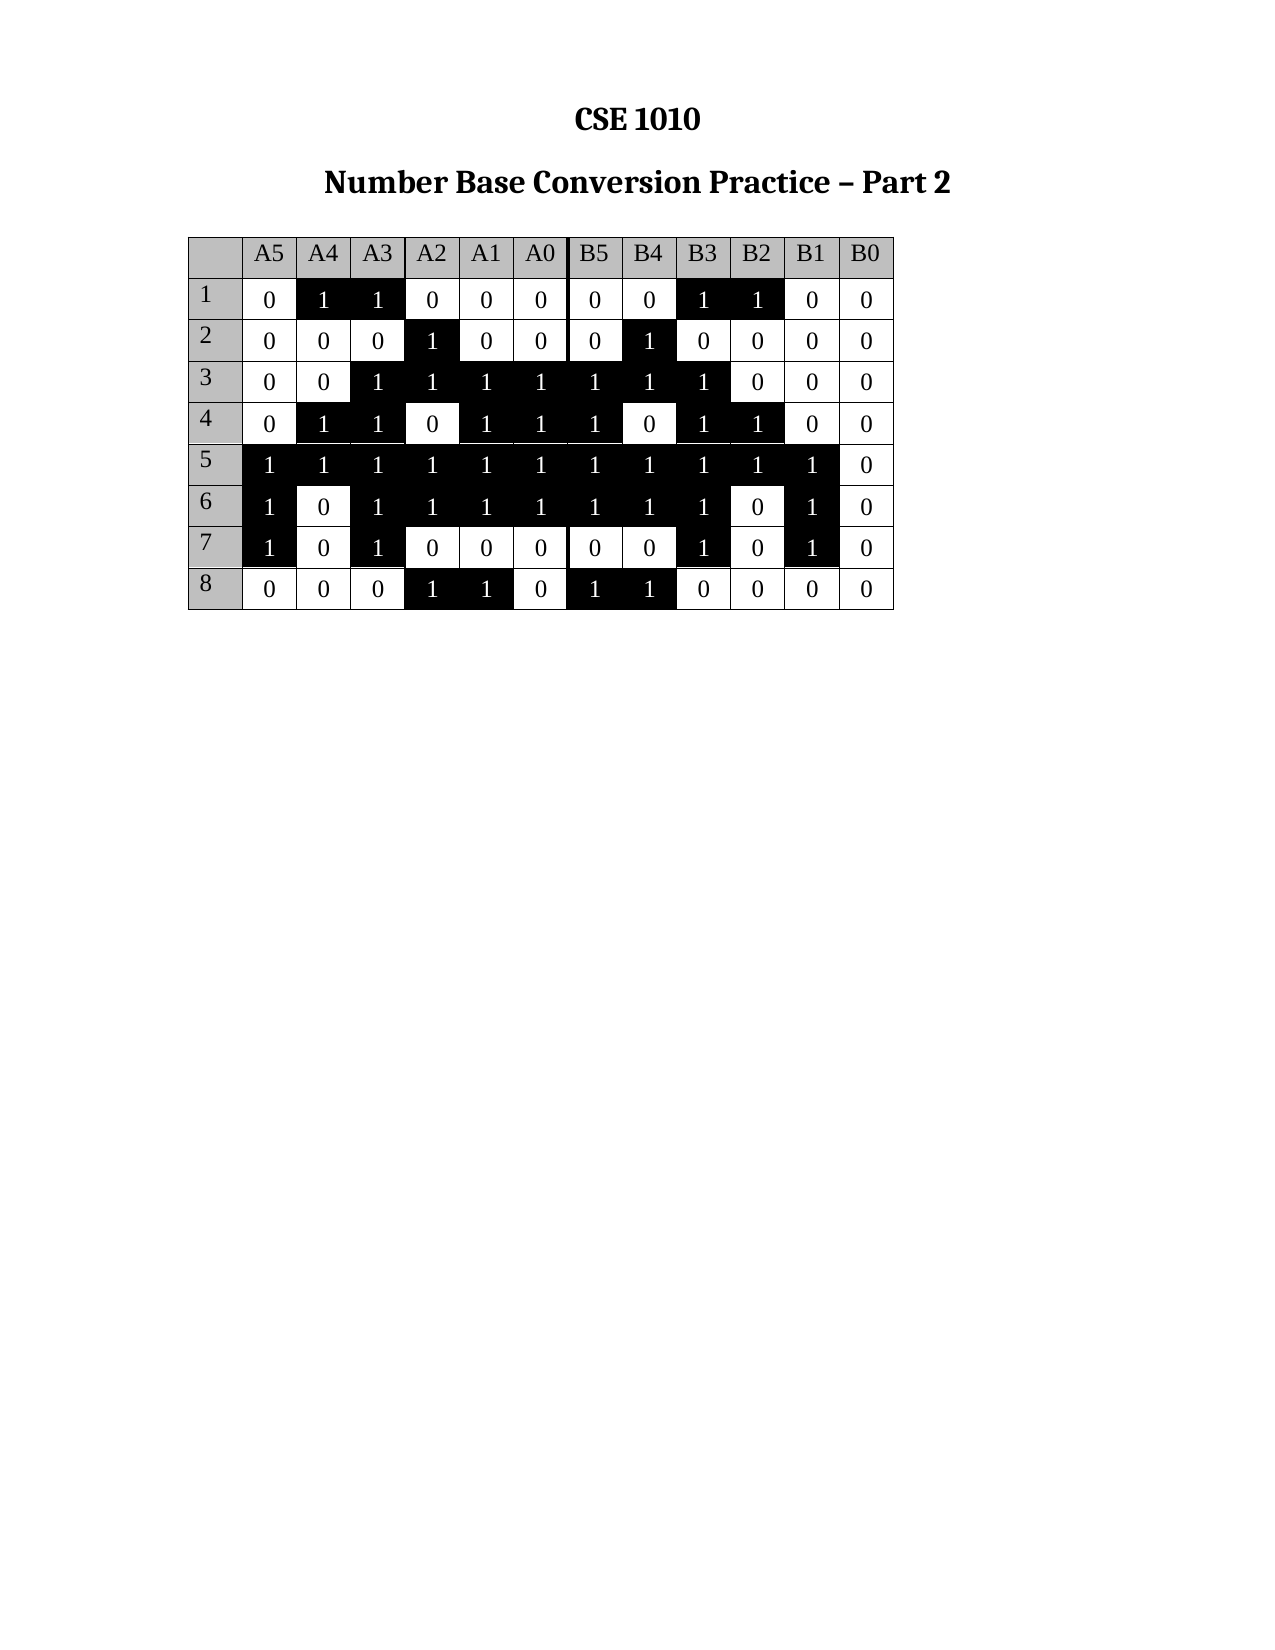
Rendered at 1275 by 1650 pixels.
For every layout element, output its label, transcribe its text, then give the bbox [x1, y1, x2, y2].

table_header B3 [677, 238, 730, 278]
table_cell 0 [731, 486, 784, 526]
table_cell 0 [243, 362, 296, 402]
table_cell 1 [785, 486, 839, 526]
table_cell 1 [677, 279, 730, 319]
table_cell 1 [297, 403, 350, 443]
table_cell 2 [189, 320, 242, 361]
table_cell 0 [406, 403, 459, 443]
table_cell 1 [351, 527, 404, 567]
table_cell 1 [785, 445, 839, 485]
table_cell 1 [514, 403, 567, 443]
table_cell 0 [351, 320, 404, 361]
table_cell 1 [351, 279, 404, 319]
table_cell 0 [243, 320, 296, 361]
table_cell 1 [406, 362, 459, 402]
table_cell 0 [514, 569, 566, 609]
table_cell 7 [189, 527, 242, 567]
table_header A5 [243, 238, 296, 278]
table_cell 1 [677, 486, 730, 526]
table_cell 1 [351, 403, 404, 443]
table_cell 1 [351, 486, 404, 526]
table_cell 0 [731, 527, 784, 567]
table_cell 0 [570, 527, 622, 567]
table_cell 4 [189, 403, 242, 443]
table_cell 1 [406, 486, 459, 526]
table_cell 1 [460, 486, 513, 526]
table_cell 8 [189, 569, 242, 609]
table_cell 0 [840, 527, 893, 567]
table_cell 0 [731, 569, 784, 609]
table_cell 0 [243, 279, 296, 319]
table_cell 0 [840, 403, 893, 443]
table_header B1 [785, 238, 839, 278]
table_cell 0 [297, 527, 350, 567]
table_cell 1 [731, 445, 784, 485]
table_cell 1 [731, 403, 784, 443]
table_cell 1 [623, 362, 676, 402]
table_cell 3 [189, 362, 242, 402]
table_cell 1 [243, 486, 296, 526]
table_cell 1 [677, 527, 730, 567]
table_cell 0 [351, 569, 404, 609]
table_cell 6 [189, 486, 242, 526]
table_cell 0 [297, 362, 350, 402]
table_cell 5 [189, 445, 242, 485]
table_cell 1 [731, 279, 784, 319]
table_cell 0 [460, 279, 513, 319]
table_cell 1 [406, 320, 459, 361]
table_cell 0 [785, 320, 839, 361]
table_cell 0 [514, 527, 566, 567]
table_cell 1 [460, 569, 513, 609]
table_cell 0 [731, 362, 784, 402]
table_cell 1 [297, 279, 350, 319]
table_cell 0 [297, 320, 350, 361]
table_cell 0 [840, 320, 893, 361]
table_cell 0 [623, 527, 676, 567]
table_cell 0 [406, 279, 459, 319]
table_cell 1 [514, 362, 567, 402]
table_cell 1 [785, 527, 839, 567]
table_cell 0 [514, 320, 566, 361]
table_cell 1 [570, 569, 622, 609]
table_cell 0 [243, 569, 296, 609]
table_header A3 [351, 238, 404, 278]
table_cell 0 [570, 320, 622, 361]
table_cell 0 [840, 486, 893, 526]
table_cell 1 [677, 403, 730, 443]
table_cell 1 [623, 569, 676, 609]
table_cell 0 [840, 362, 893, 402]
table_cell 1 [351, 445, 404, 485]
table_cell 0 [785, 403, 839, 443]
table_header B2 [731, 238, 784, 278]
table_cell 0 [840, 279, 893, 319]
table_cell 1 [243, 445, 296, 485]
table_cell 1 [243, 527, 296, 567]
table_cell 0 [785, 279, 839, 319]
table_cell 0 [570, 279, 622, 319]
table_cell 1 [677, 362, 730, 402]
table_header A0 [514, 238, 566, 278]
table_cell 0 [297, 569, 350, 609]
table_header A4 [297, 238, 350, 278]
table_header A2 [406, 238, 459, 278]
table_cell 0 [514, 279, 566, 319]
table_cell 0 [623, 279, 676, 319]
table_cell 1 [460, 362, 513, 402]
table_cell 0 [460, 320, 513, 361]
table_cell 1 [623, 486, 676, 526]
table_cell 0 [840, 569, 893, 609]
table_cell 0 [243, 403, 296, 443]
table_cell 0 [623, 403, 676, 443]
table_header [189, 238, 242, 278]
table_cell 0 [460, 527, 513, 567]
table_header B4 [623, 238, 676, 278]
table_cell 0 [677, 569, 730, 609]
table_cell 0 [677, 320, 730, 361]
table_cell 1 [568, 362, 622, 402]
table_cell 1 [406, 445, 459, 485]
table_cell 1 [297, 445, 350, 485]
table_cell 0 [406, 527, 459, 567]
table_cell 1 [623, 320, 676, 361]
table_cell 1 [514, 486, 567, 526]
table_cell 0 [785, 362, 839, 402]
table_cell 1 [406, 569, 459, 609]
table_cell 0 [785, 569, 839, 609]
table_cell 1 [514, 445, 567, 485]
table_cell 1 [189, 279, 242, 319]
table_cell 1 [568, 445, 622, 485]
table_cell 1 [623, 445, 676, 485]
table_cell 1 [351, 362, 404, 402]
table_cell 0 [297, 486, 350, 526]
table_cell 1 [460, 403, 513, 443]
table_header A1 [460, 238, 513, 278]
table_cell 1 [460, 445, 513, 485]
table_header B5 [570, 238, 622, 278]
table_cell 0 [840, 445, 893, 485]
table_cell 1 [677, 445, 730, 485]
table_cell 1 [568, 403, 622, 443]
table_cell 0 [731, 320, 784, 361]
table_header B0 [840, 238, 893, 278]
table_cell 1 [568, 486, 622, 526]
